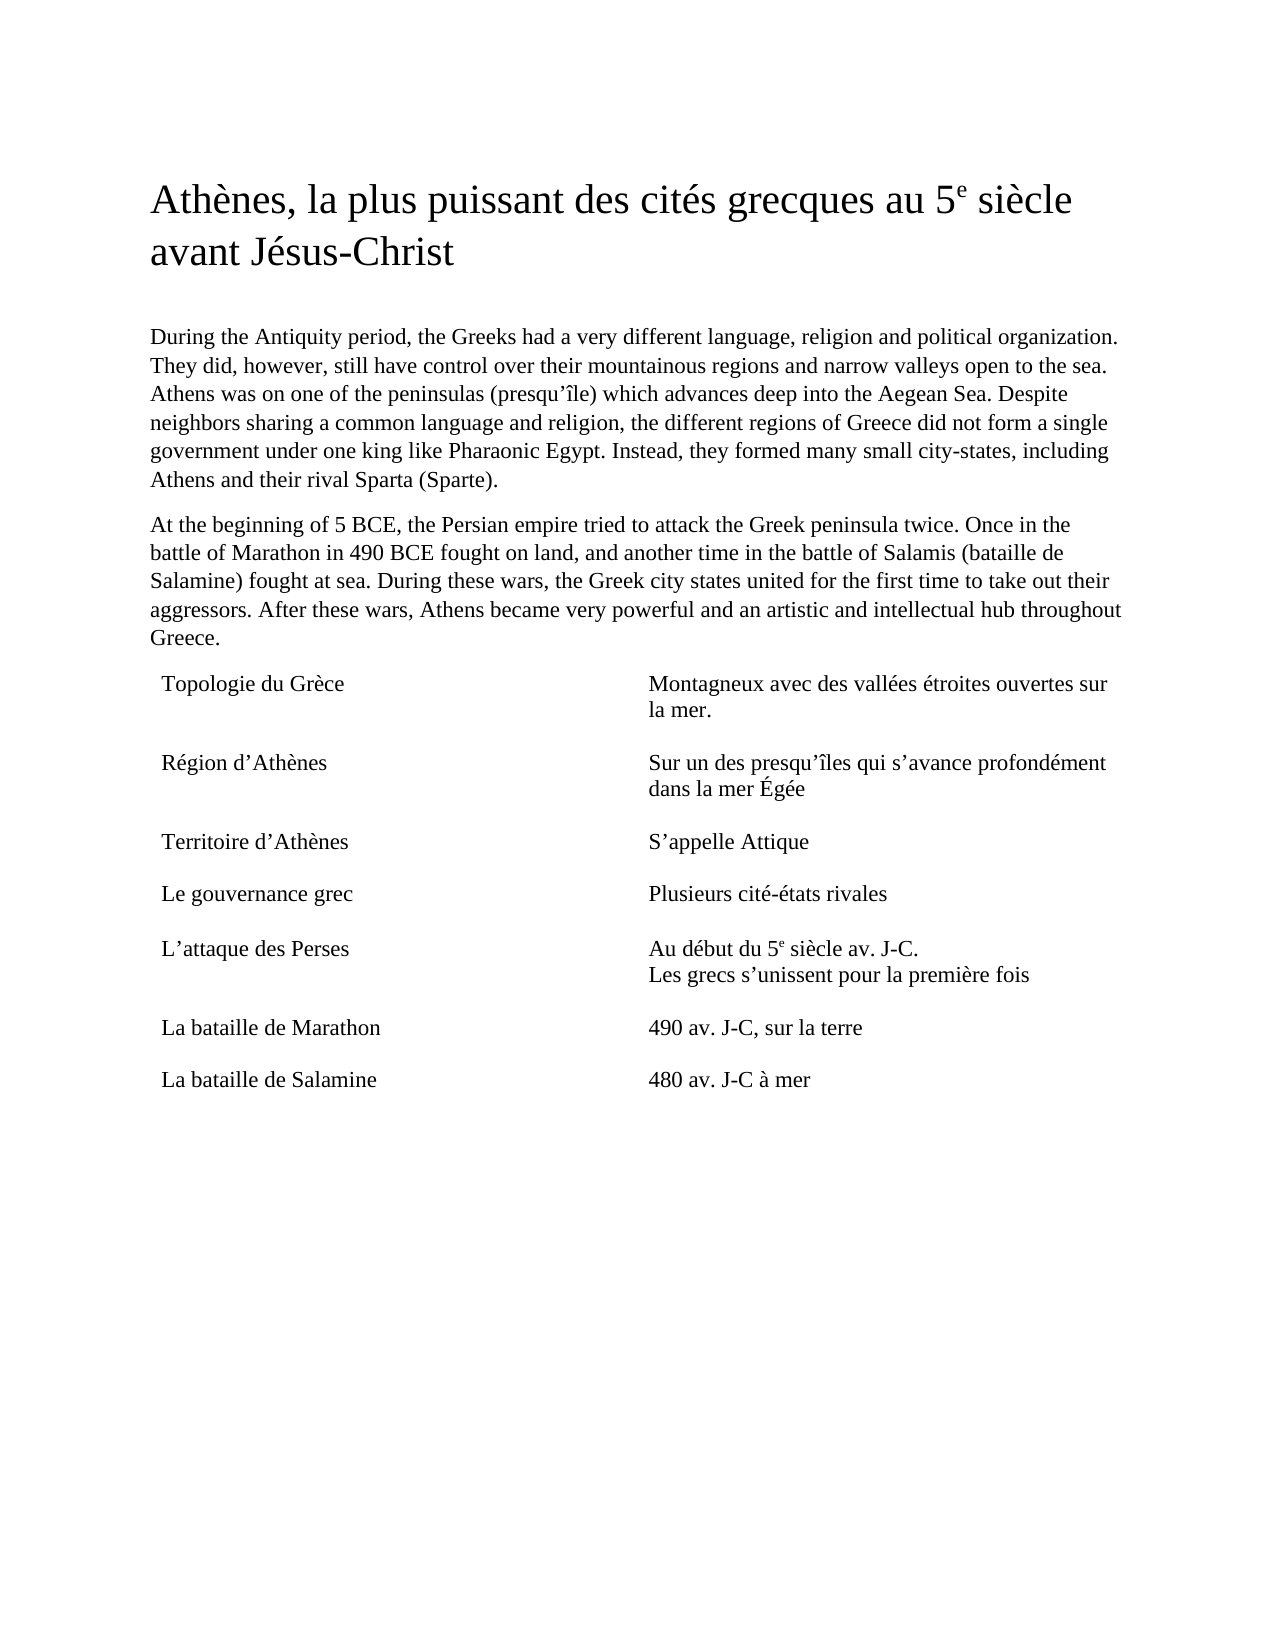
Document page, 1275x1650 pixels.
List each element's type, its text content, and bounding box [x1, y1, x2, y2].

table_cell La bataille de Salamine [150, 1067, 637, 1093]
text At the beginning of 5 BCE, the Persian empire tried to attack the Greek peninsula twice. Once in the battle of Marathon in 490 BCE fought on land, and another time in the battle of Salamis (bataille de Salamine) fought at sea. During these wars, the Greek city states united for the first time to take out their aggressors. After these wars, Athens became very powerful and an artistic and intellectual hub throughout Greece. [150, 511, 1125, 651]
table_cell Plusieurs cité-états rivales [637, 880, 1124, 935]
table_cell Sur un des presqu’îles qui s’avance profondément dans la mer Égée [637, 749, 1124, 828]
table_header Montagneux avec des vallées étroites ouvertes sur la mer. [637, 670, 1124, 749]
table_header Topologie du Grèce [150, 670, 637, 749]
table_cell Au début du 5e siècle av. J-C. Les grecs s’unissent pour la première fois [637, 935, 1124, 1014]
subtitle Athènes, la plus puissant des cités grecques au 5e siècle avant Jésus-Christ [150, 175, 1125, 274]
table_cell S’appelle Attique [637, 828, 1124, 880]
table_cell Région d’Athènes [150, 749, 637, 828]
table_cell 490 av. J-C, sur la terre [637, 1014, 1124, 1067]
table_cell Le gouvernance grec [150, 880, 637, 935]
table_cell L’attaque des Perses [150, 935, 637, 1014]
table_cell La bataille de Marathon [150, 1014, 637, 1067]
text During the Antiquity period, the Greeks had a very different language, religion and political organization. They did, however, still have control over their mountainous regions and narrow valleys open to the sea. Athens was on one of the peninsulas (presqu’île) which advances deep into the Aegean Sea. Despite neighbors sharing a common language and religion, the different regions of Greece did not form a single government under one king like Pharaonic Egypt. Instead, they formed many small city-states, including Athens and their rival Sparta (Sparte). [150, 323, 1125, 492]
table_cell 480 av. J-C à mer [637, 1067, 1124, 1093]
table_cell Territoire d’Athènes [150, 828, 637, 880]
